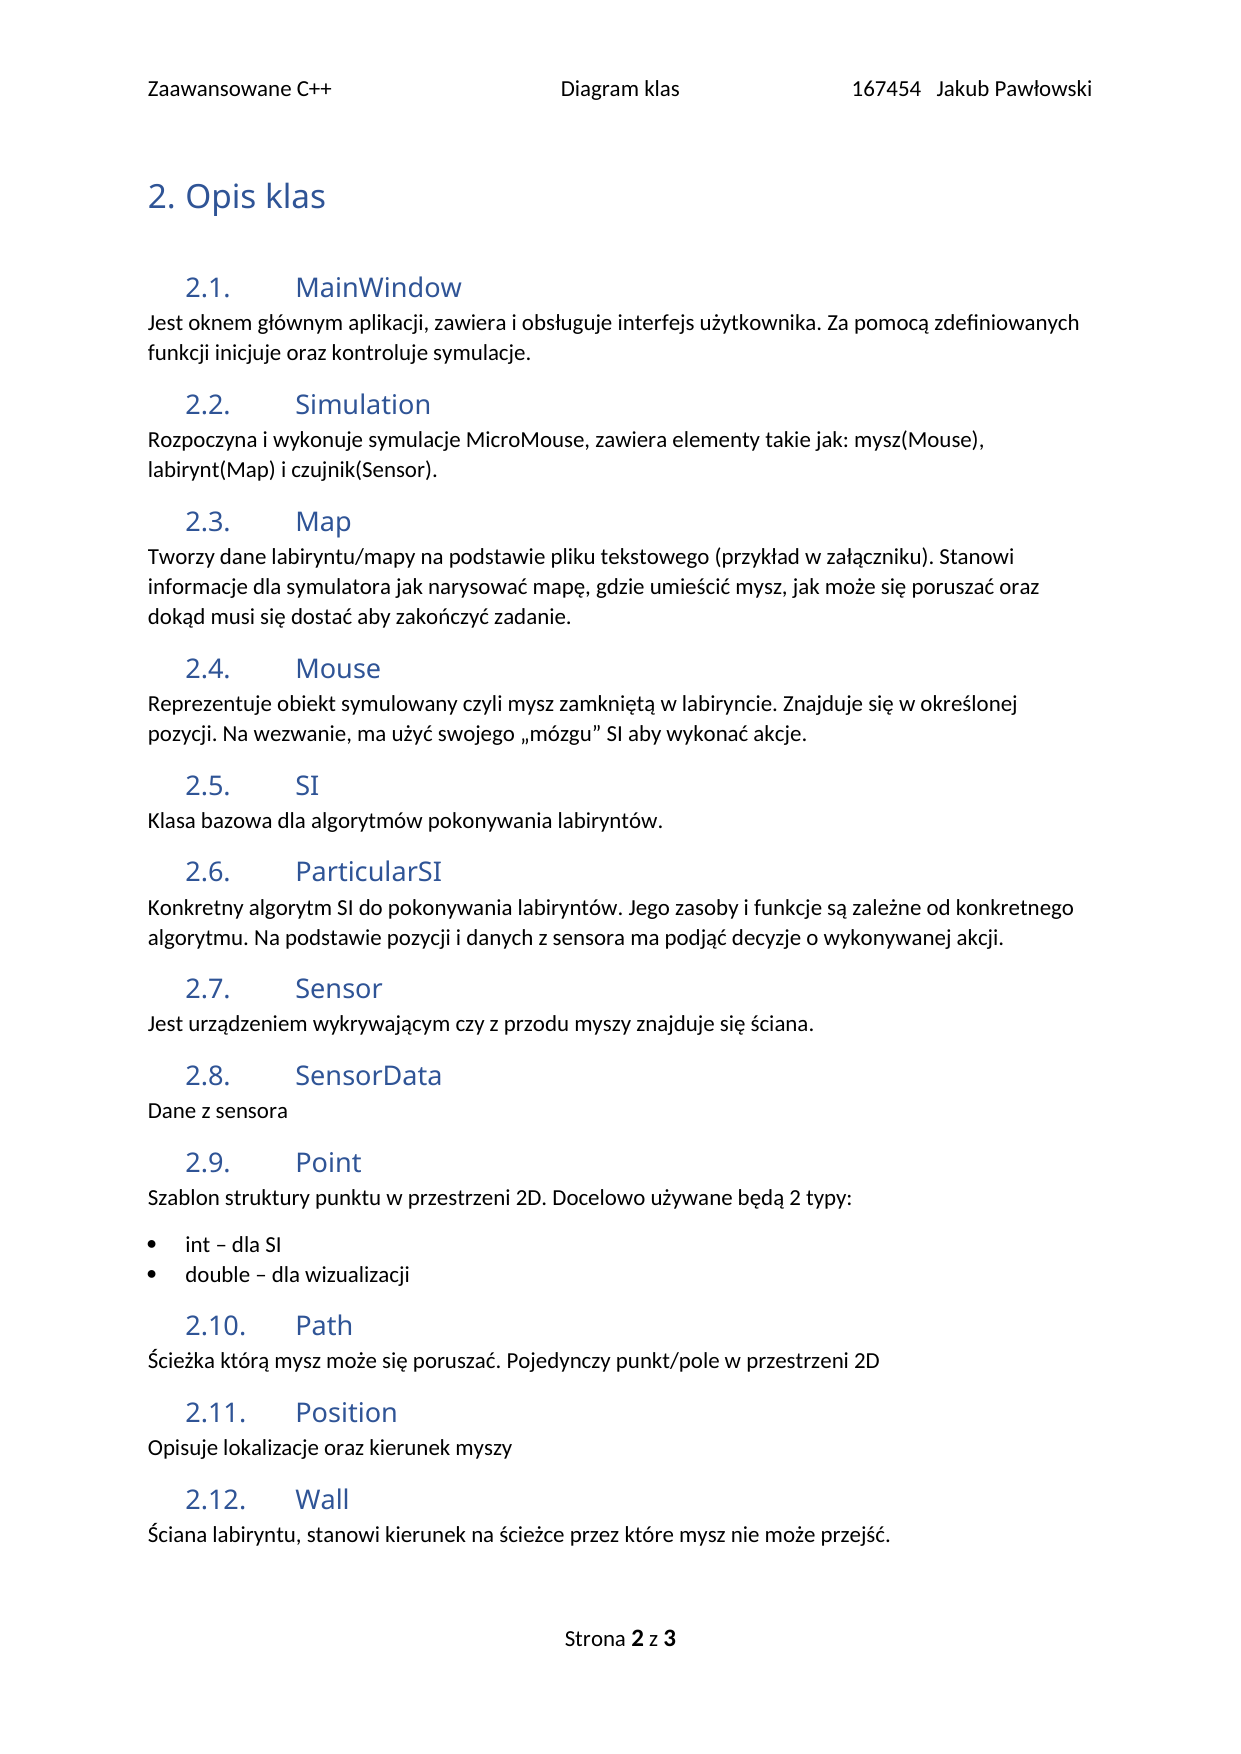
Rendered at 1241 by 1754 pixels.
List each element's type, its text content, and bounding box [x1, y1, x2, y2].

list double – dla wizualizacji [148, 1260, 1093, 1288]
text Reprezentuje obiekt symulowany czyli mysz zamkniętą w labiryncie. Znajduje się w określonej pozycji. Na wezwanie, ma użyć swojego „mózgu” SI aby wykonać akcje. [148, 689, 1093, 747]
text Szablon struktury punktu w przestrzeni 2D. Docelowo używane będą 2 typy: [148, 1183, 1093, 1211]
text Opisuje lokalizacje oraz kierunek myszy [148, 1433, 1093, 1461]
subtitle Opis klas [148, 173, 1093, 218]
subtitle Position [185, 1393, 1093, 1430]
subtitle SensorData [185, 1056, 1093, 1093]
text Rozpoczyna i wykonuje symulacje MicroMouse, zawiera elementy takie jak: mysz(Mouse), labirynt(Map) i czujnik(Sensor). [148, 425, 1093, 483]
subtitle Path [185, 1307, 1093, 1344]
subtitle Mouse [185, 649, 1093, 686]
subtitle Point [185, 1143, 1093, 1180]
subtitle SI [185, 766, 1093, 803]
text Ścieżka którą mysz może się poruszać. Pojedynczy punkt/pole w przestrzeni 2D [148, 1347, 1093, 1374]
text Jest oknem głównym aplikacji, zawiera i obsługuje interfejs użytkownika. Za pomocą zdefiniowanych funkcji inicjuje oraz kontroluje symulacje. [148, 308, 1093, 366]
subtitle Map [185, 502, 1093, 539]
text Konkretny algorytm SI do pokonywania labiryntów. Jego zasoby i funkcje są zależne od konkretnego algorytmu. Na podstawie pozycji i danych z sensora ma podjąć decyzje o wykonywanej akcji. [148, 893, 1093, 951]
text Tworzy dane labiryntu/mapy na podstawie pliku tekstowego (przykład w załączniku). Stanowi informacje dla symulatora jak narysować mapę, gdzie umieścić mysz, jak może się poruszać oraz dokąd musi się dostać aby zakończyć zadanie. [148, 542, 1093, 630]
subtitle Sensor [185, 970, 1093, 1007]
text Klasa bazowa dla algorytmów pokonywania labiryntów. [148, 806, 1093, 834]
subtitle Wall [185, 1480, 1093, 1517]
text Ściana labiryntu, stanowi kierunek na ścieżce przez które mysz nie może przejść. [148, 1520, 1093, 1548]
text Jest urządzeniem wykrywającym czy z przodu myszy znajduje się ściana. [148, 1009, 1093, 1037]
text Dane z sensora [148, 1096, 1093, 1124]
subtitle ParticularSI [185, 853, 1093, 890]
list int – dla SI [148, 1230, 1093, 1258]
subtitle Simulation [185, 385, 1093, 422]
subtitle MainWindow [185, 268, 1093, 305]
